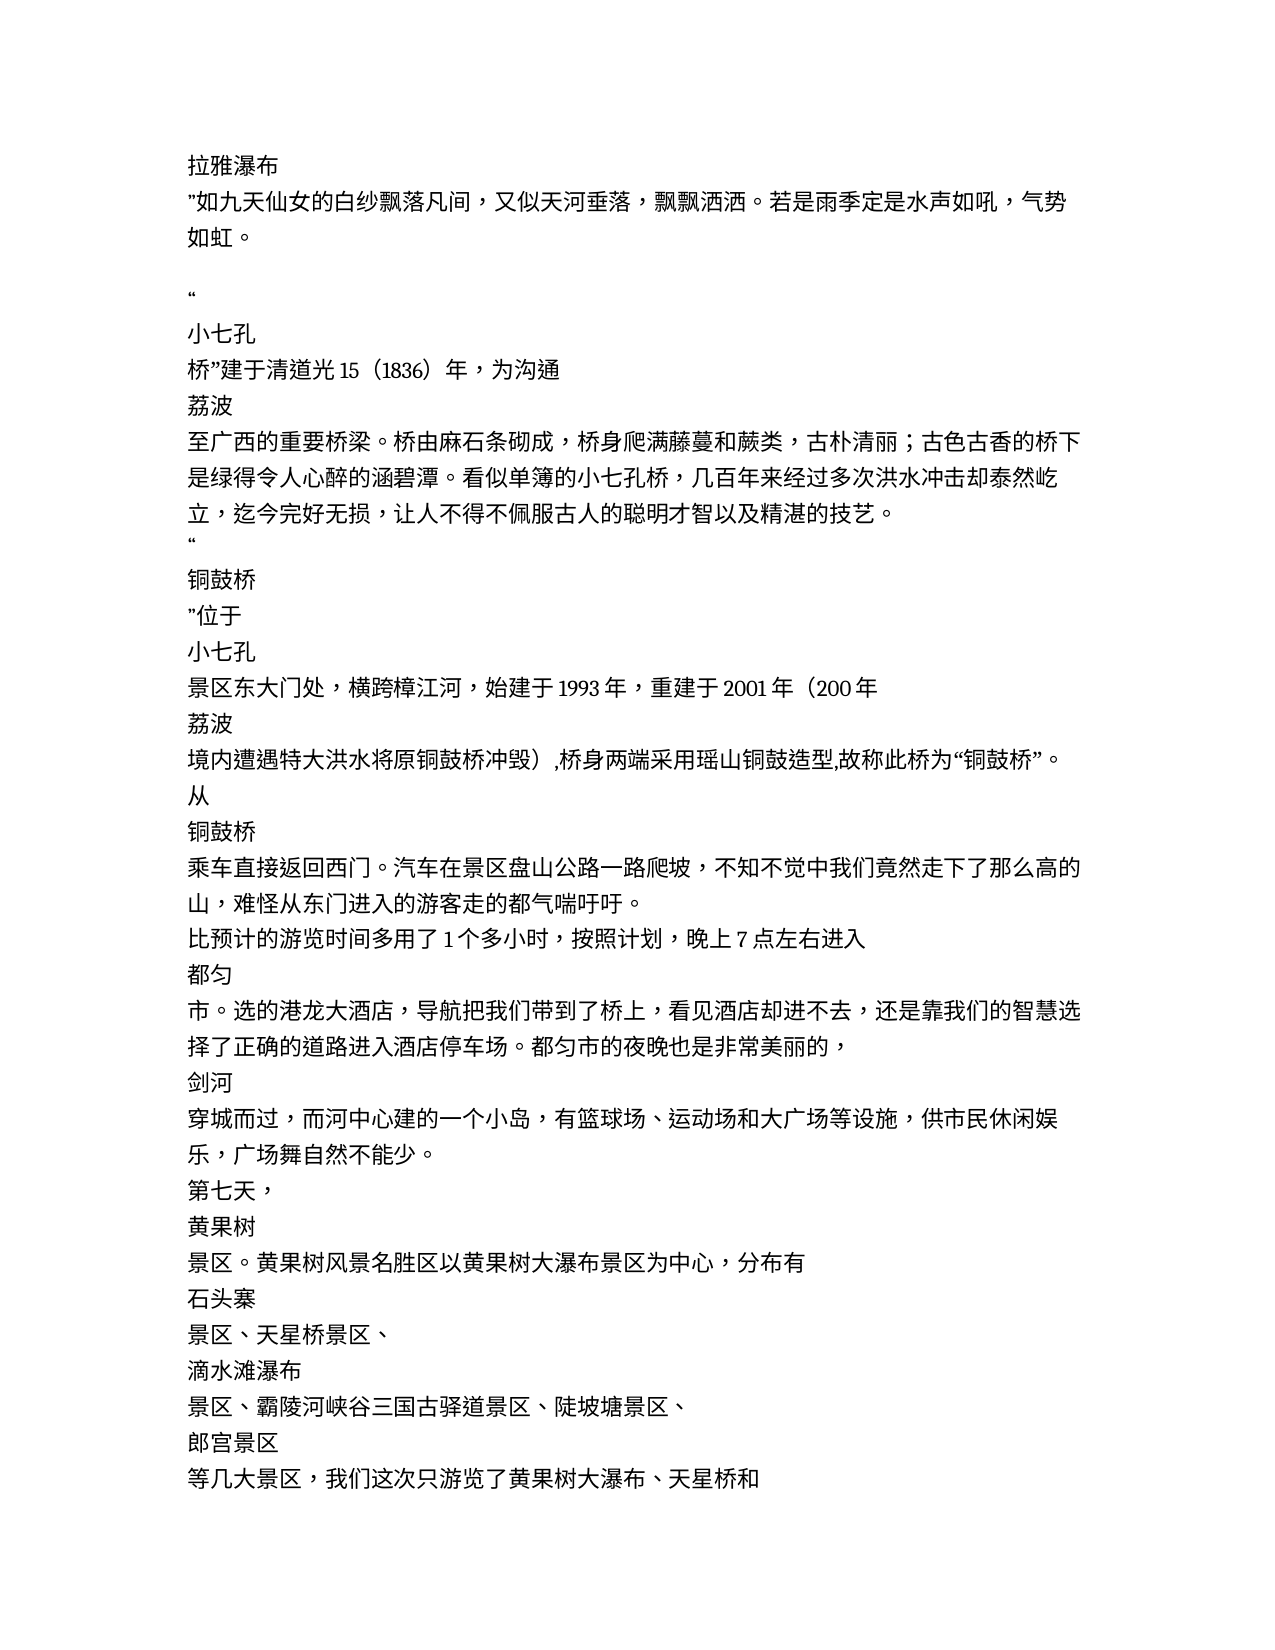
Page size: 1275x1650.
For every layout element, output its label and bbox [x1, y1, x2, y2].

text [187, 150, 1087, 1494]
